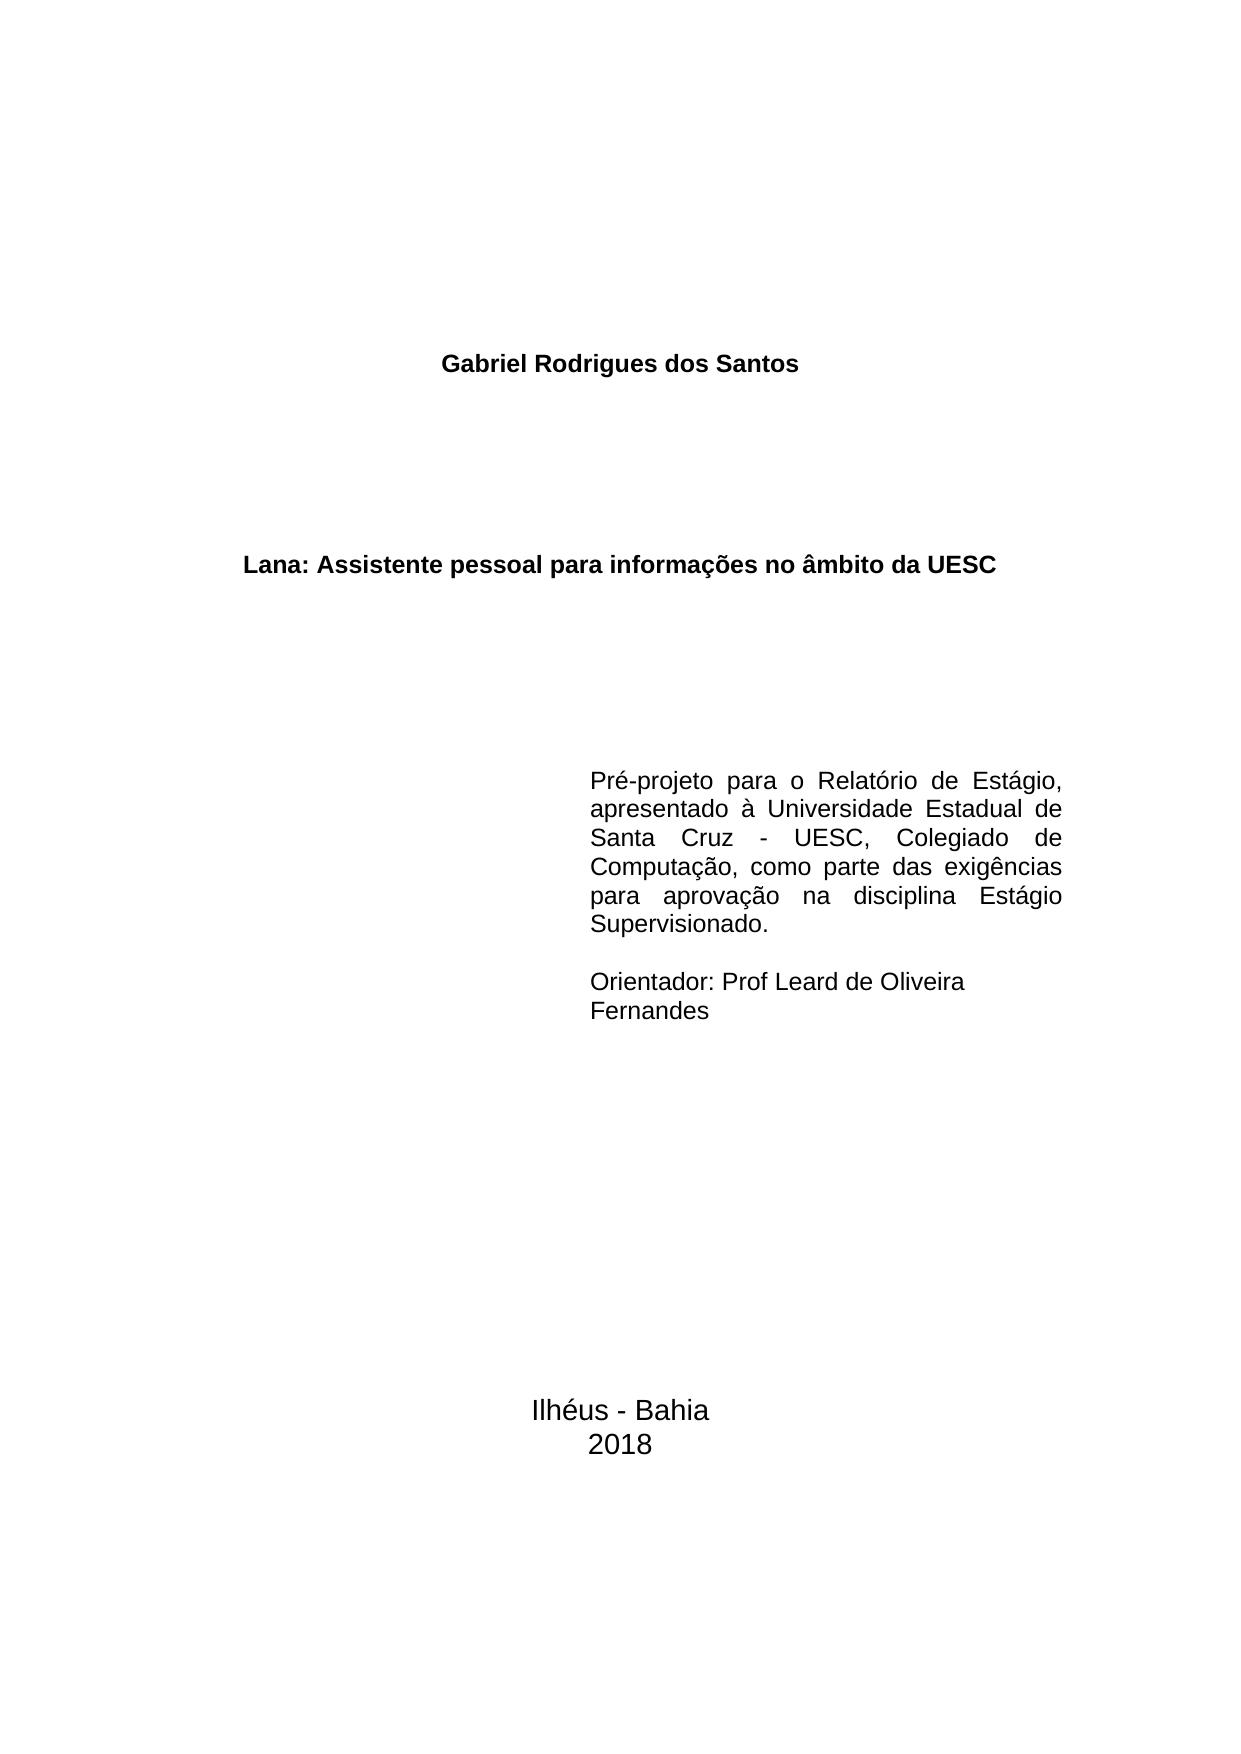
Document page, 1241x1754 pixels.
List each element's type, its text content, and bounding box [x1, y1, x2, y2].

text Lana: Assistente pessoal para informações no âmbito da UESC [177, 550, 1063, 579]
text 2018 [177, 1427, 1063, 1461]
text Pré-projeto para o Relatório de Estágio, apresentado à Universidade Estadual de Santa Cruz - UESC, Colegiado de Computação, como parte das exigências para aprovação na disciplina Estágio Supervisionado. [590, 766, 1063, 938]
text Orientador: Prof Leard de Oliveira Fernandes [590, 967, 1063, 1024]
text Gabriel Rodrigues dos Santos [177, 349, 1063, 378]
text Ilhéus - Bahia [177, 1393, 1063, 1427]
